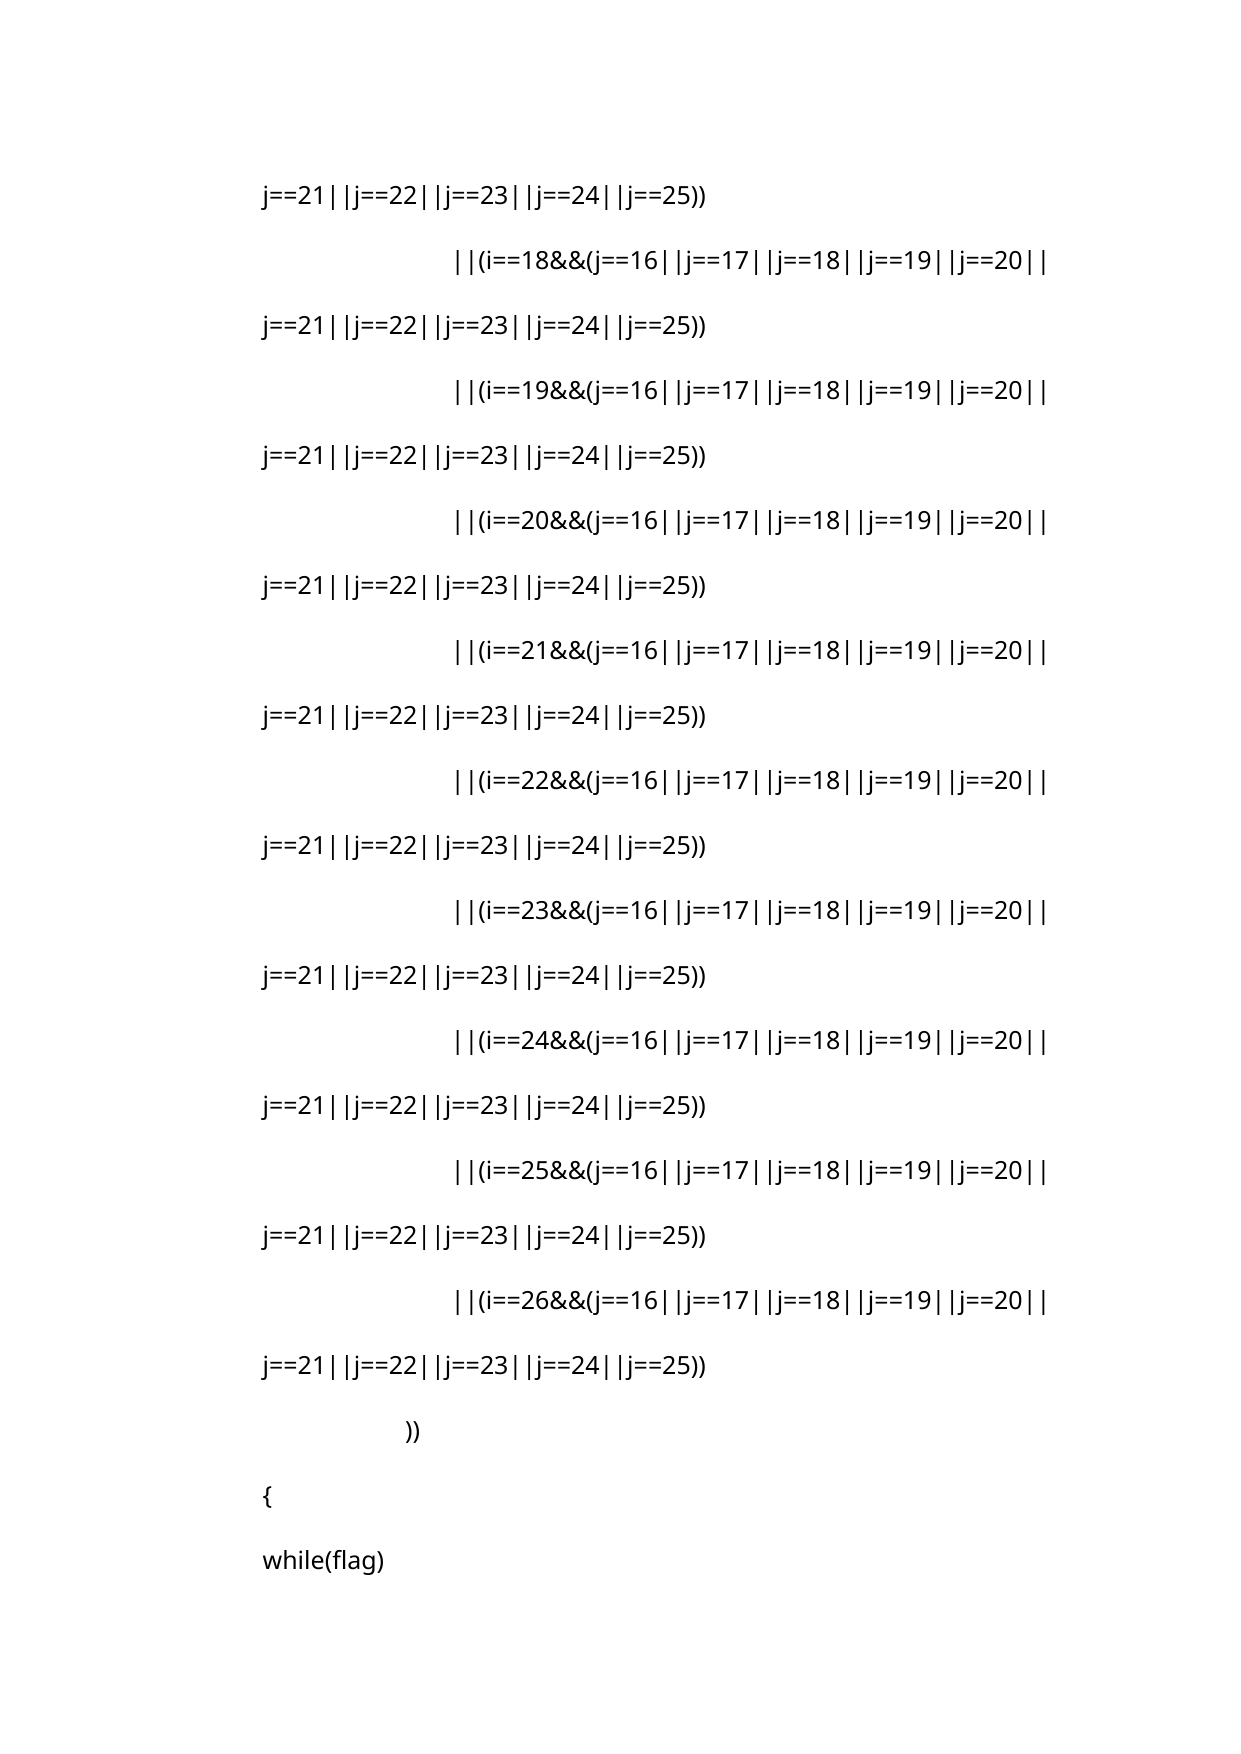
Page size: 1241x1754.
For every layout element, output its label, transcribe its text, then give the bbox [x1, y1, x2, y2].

list ||(i==22&&(j==16||j==17||j==18||j==19||j==20||j==21||j==22||j==23||j==24||j==25)) [262, 747, 1053, 877]
list )) [262, 1397, 1053, 1462]
list ||(i==21&&(j==16||j==17||j==18||j==19||j==20||j==21||j==22||j==23||j==24||j==25)) [262, 617, 1053, 747]
list ||(i==18&&(j==16||j==17||j==18||j==19||j==20||j==21||j==22||j==23||j==24||j==25)) [262, 227, 1053, 357]
list ||(i==20&&(j==16||j==17||j==18||j==19||j==20||j==21||j==22||j==23||j==24||j==25)) [262, 487, 1053, 617]
list ||(i==25&&(j==16||j==17||j==18||j==19||j==20||j==21||j==22||j==23||j==24||j==25)) [262, 1137, 1053, 1267]
list while(flag) [262, 1527, 1053, 1592]
list { [262, 1462, 1053, 1527]
list ||(i==19&&(j==16||j==17||j==18||j==19||j==20||j==21||j==22||j==23||j==24||j==25)) [262, 357, 1053, 487]
list ||(i==26&&(j==16||j==17||j==18||j==19||j==20||j==21||j==22||j==23||j==24||j==25)) [262, 1267, 1053, 1397]
list ||(i==24&&(j==16||j==17||j==18||j==19||j==20||j==21||j==22||j==23||j==24||j==25)) [262, 1007, 1053, 1137]
list ||(i==23&&(j==16||j==17||j==18||j==19||j==20||j==21||j==22||j==23||j==24||j==25)) [262, 877, 1053, 1007]
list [262, 162, 1053, 227]
